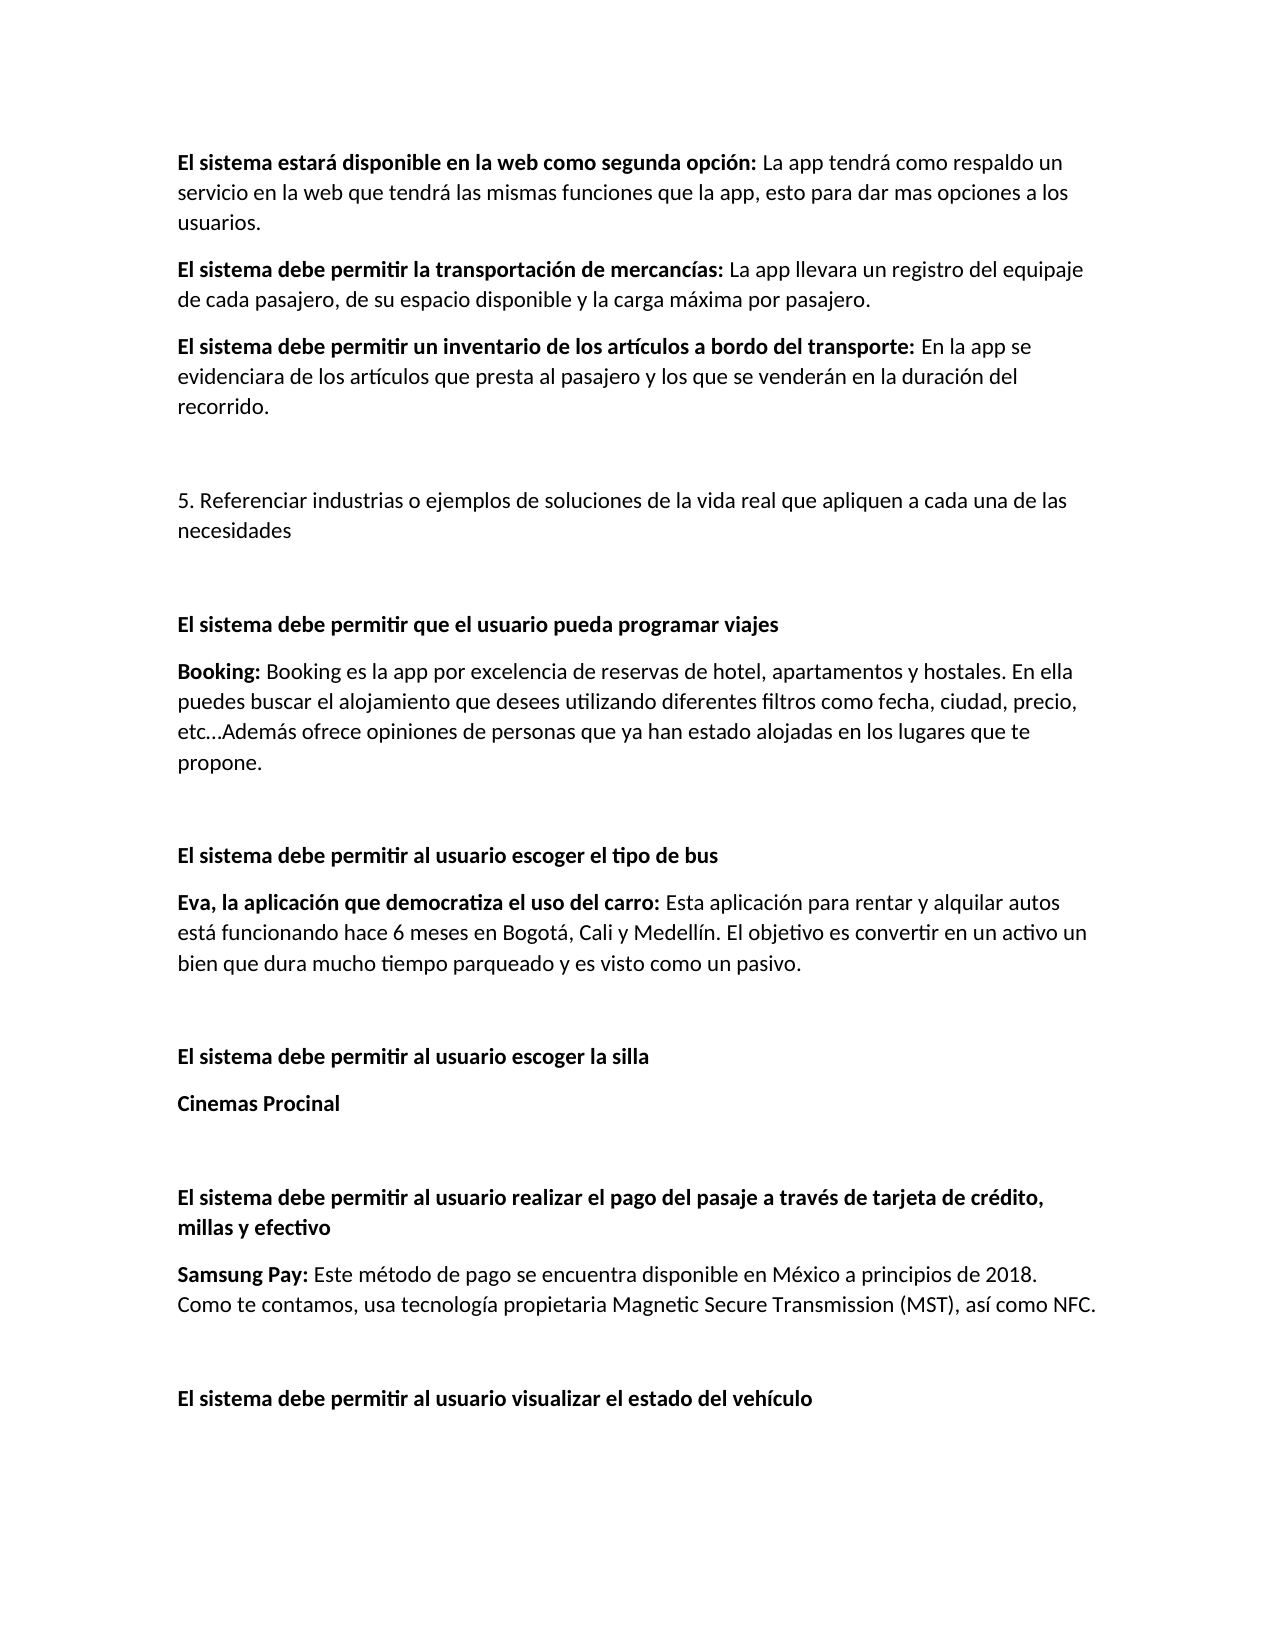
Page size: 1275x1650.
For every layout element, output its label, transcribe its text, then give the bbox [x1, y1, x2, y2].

text El sistema debe permitir al usuario visualizar el estado del vehículo [177, 1384, 1098, 1412]
text El sistema debe permitir al usuario escoger la silla [177, 1042, 1098, 1070]
text El sistema estará disponible en la web como segunda opción: La app tendrá como respaldo un servicio en la web que tendrá las mismas funciones que la app, esto para dar mas opciones a los usuarios. [177, 148, 1098, 236]
text Booking: Booking es la app por excelencia de reservas de hotel, apartamentos y hostales. En ella puedes buscar el alojamiento que desees utilizando diferentes filtros como fecha, ciudad, precio, etc…Además ofrece opiniones de personas que ya han estado alojadas en los lugares que te propone. [177, 657, 1098, 776]
text 5. Referenciar industrias o ejemplos de soluciones de la vida real que apliquen a cada una de las necesidades [177, 486, 1098, 544]
text El sistema debe permitir que el usuario pueda programar viajes [177, 610, 1098, 638]
text El sistema debe permitir un inventario de los artículos a bordo del transporte: En la app se evidenciara de los artículos que presta al pasajero y los que se venderán en la duración del recorrido. [177, 332, 1098, 420]
text Samsung Pay: Este método de pago se encuentra disponible en México a principios de 2018. Como te contamos, usa tecnología propietaria Magnetic Secure Transmission (MST), así como NFC. [177, 1260, 1098, 1318]
text El sistema debe permitir al usuario escoger el tipo de bus [177, 841, 1098, 869]
text Cinemas Procinal [177, 1089, 1098, 1117]
text El sistema debe permitir al usuario realizar el pago del pasaje a través de tarjeta de crédito, millas y efectivo [177, 1183, 1098, 1241]
text El sistema debe permitir la transportación de mercancías: La app llevara un registro del equipaje de cada pasajero, de su espacio disponible y la carga máxima por pasajero. [177, 255, 1098, 313]
text Eva, la aplicación que democratiza el uso del carro: Esta aplicación para rentar y alquilar autos está funcionando hace 6 meses en Bogotá, Cali y Medellín. El objetivo es convertir en un activo un bien que dura mucho tiempo parqueado y es visto como un pasivo. [177, 888, 1098, 977]
